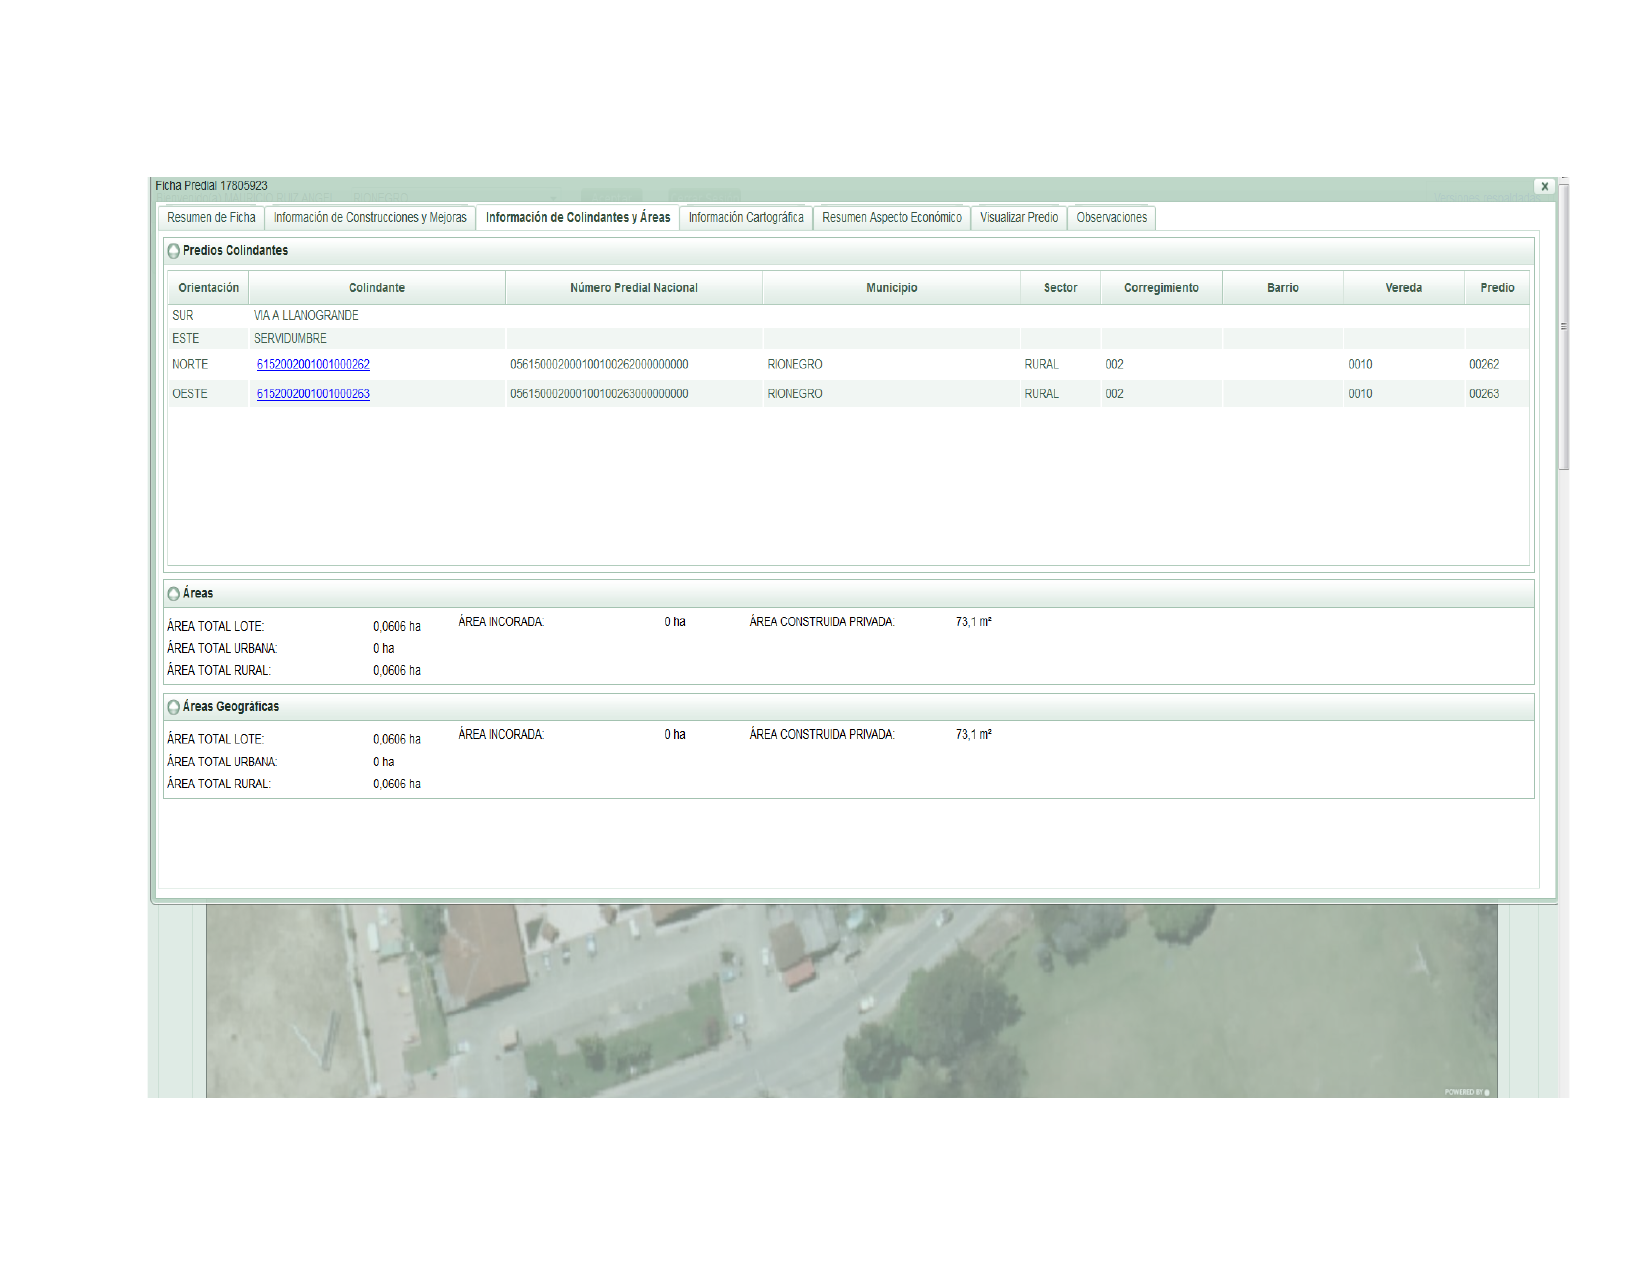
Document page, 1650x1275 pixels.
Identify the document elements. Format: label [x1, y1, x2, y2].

picture [147, 177, 1570, 1098]
